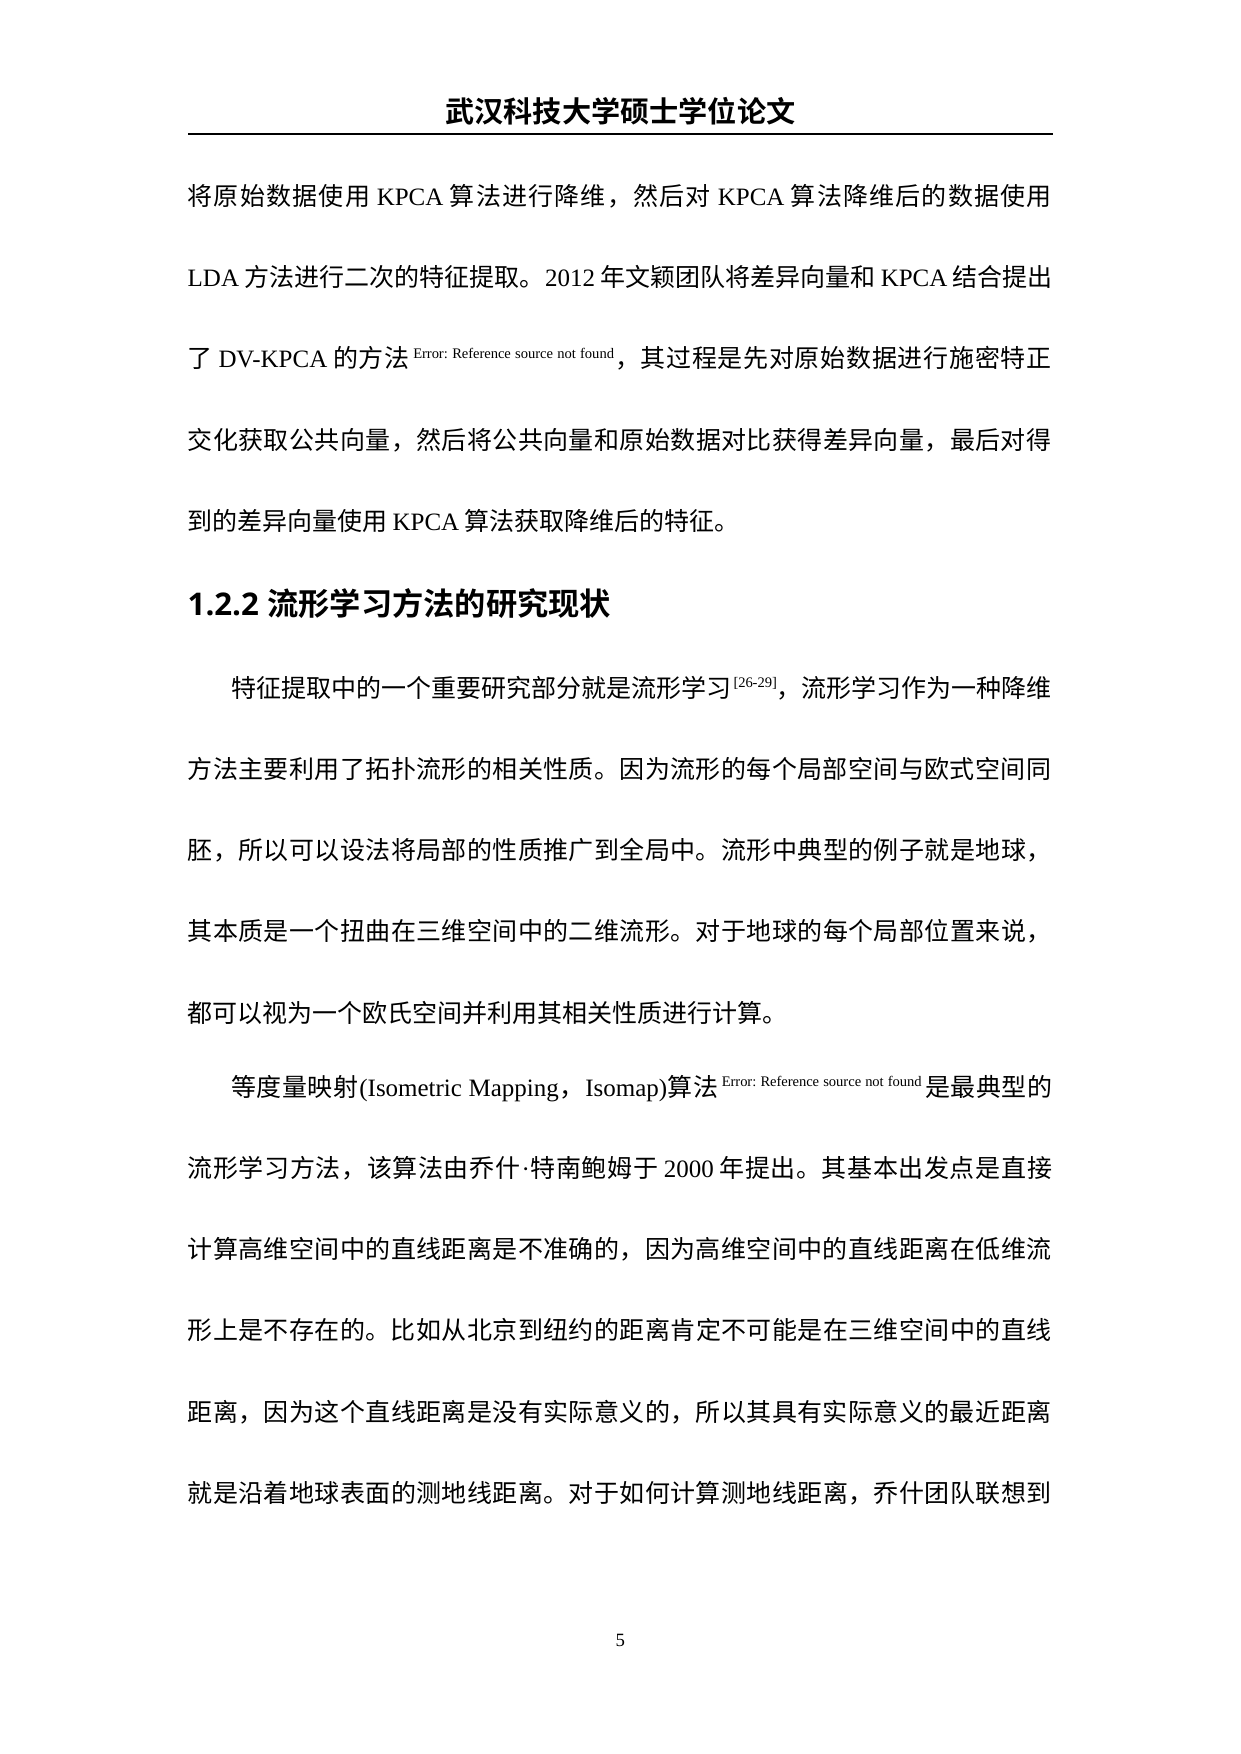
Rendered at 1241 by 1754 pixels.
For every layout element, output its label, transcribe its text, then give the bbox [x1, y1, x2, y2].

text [187, 1053, 1053, 1524]
text 特征提取中的一个重要研究部分就是流形学习[26-29]，流形学习作为一种降维方法主要利用了拓扑流形的相关性质。因为流形的每个局部空间与欧式空间同胚，所以可以设法将局部的性质推广到全局中。流形中典型的例子就是地球，其本质是一个扭曲在三维空间中的二维流形。对于地球的每个局部位置来说，都可以视为一个欧氏空间并利用其相关性质进行计算。 [187, 654, 1053, 1044]
text 流形学习方法的研究现状 [187, 569, 1053, 634]
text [187, 162, 1053, 552]
